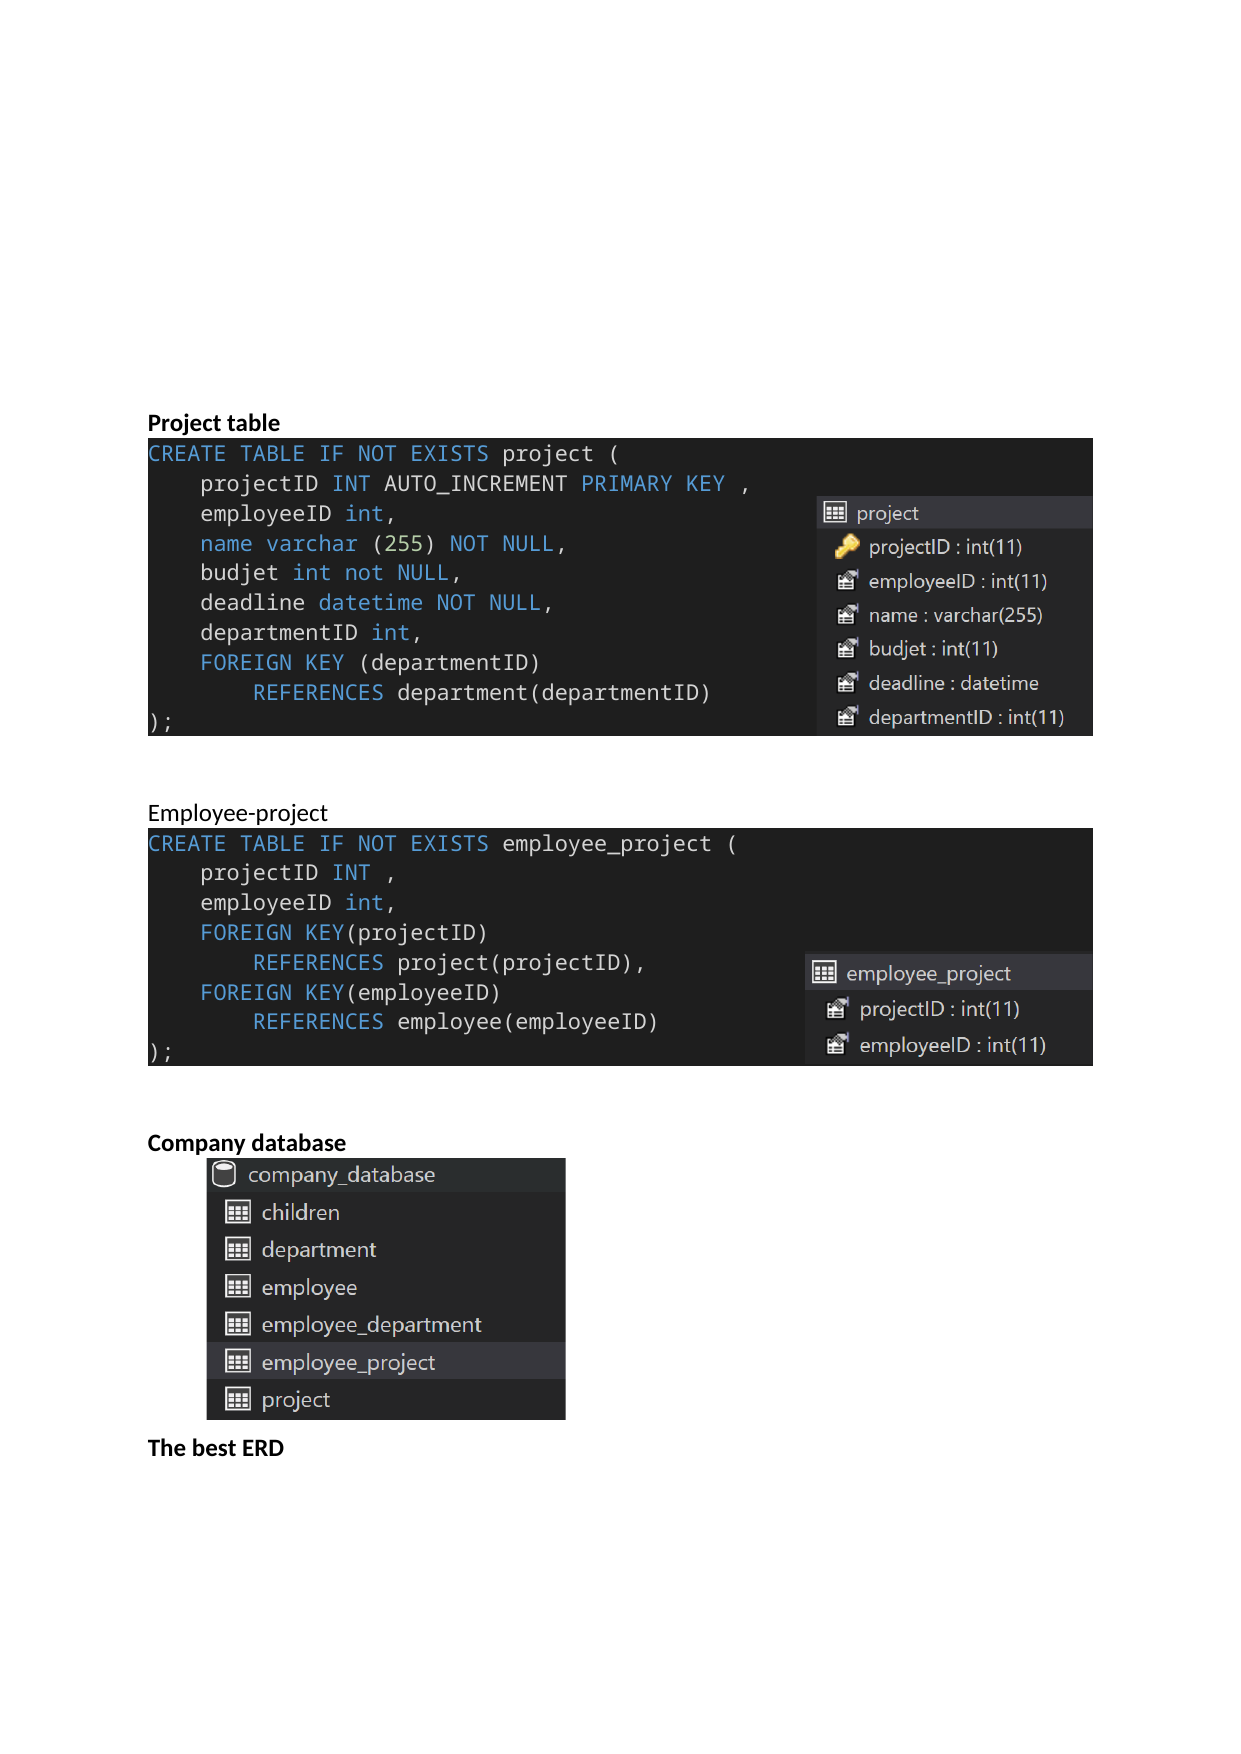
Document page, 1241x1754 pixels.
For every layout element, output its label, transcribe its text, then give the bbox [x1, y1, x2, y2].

text budjet int not NULL, [148, 557, 816, 587]
picture [816, 496, 1093, 736]
text deadline datetime NOT NULL, [148, 587, 816, 617]
text employeeID int, [148, 498, 816, 527]
text FOREIGN KEY(projectID) [148, 917, 1093, 947]
picture [206, 1158, 566, 1420]
text Project table [148, 408, 1093, 438]
text REFERENCES employee(employeeID) [148, 1006, 805, 1036]
text The best ERD [148, 1432, 1093, 1463]
picture [805, 951, 1093, 1064]
text employeeID int, [148, 887, 1093, 917]
text FOREIGN KEY (departmentID) [148, 647, 816, 676]
text REFERENCES project(projectID), [148, 947, 1093, 977]
text departmentID int, [148, 617, 816, 647]
text CREATE TABLE IF NOT EXISTS employee_project ( [148, 828, 1093, 857]
text ); [148, 1036, 1093, 1066]
text CREATE TABLE IF NOT EXISTS project ( [148, 438, 1093, 468]
text REFERENCES department(departmentID) [148, 676, 816, 706]
text projectID INT AUTO_INCREMENT PRIMARY KEY , [148, 468, 1093, 498]
text ); [148, 706, 816, 736]
text Company database [148, 1127, 1093, 1157]
text FOREIGN KEY(employeeID) [148, 977, 805, 1006]
text projectID INT , [148, 857, 1093, 887]
text Employee-project [148, 797, 1093, 828]
text name varchar (255) NOT NULL, [148, 527, 816, 557]
